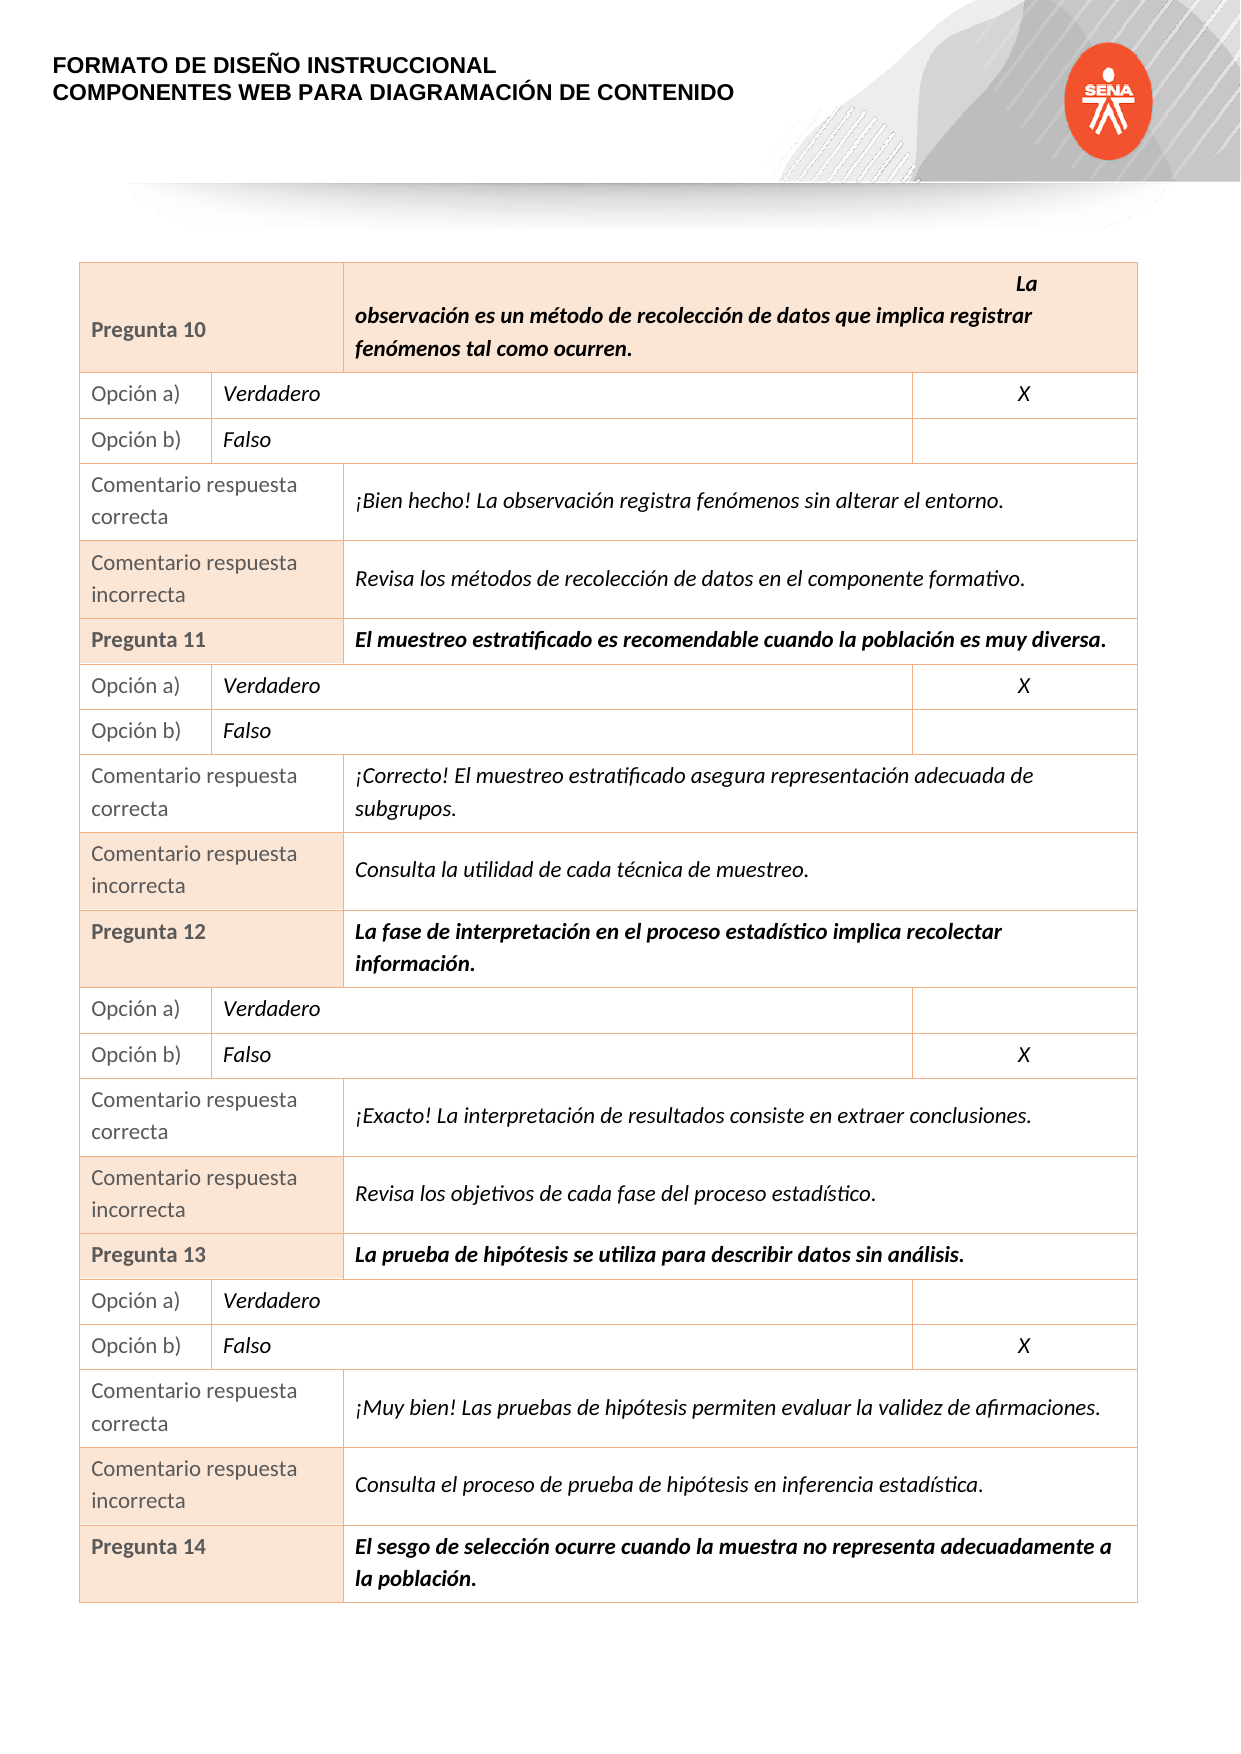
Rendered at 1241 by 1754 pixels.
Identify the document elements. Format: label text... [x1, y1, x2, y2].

table_cell Falso [212, 1325, 912, 1369]
table_cell Pregunta 13 [80, 1234, 343, 1278]
table_cell Comentario respuesta incorrecta [80, 541, 343, 618]
table_cell Comentario respuesta correcta [80, 464, 343, 540]
table_cell Verdadero [212, 665, 912, 709]
table_cell Opción a) [80, 373, 211, 417]
table_cell ¡Exacto! La interpretación de resultados consiste en extraer conclusiones. [344, 1079, 1137, 1156]
table_cell Verdadero [212, 1280, 912, 1324]
table_cell [913, 419, 1137, 463]
table_cell Opción a) [80, 988, 211, 1032]
table_cell ¡Muy bien! Las pruebas de hipótesis permiten evaluar la validez de afirmaciones. [344, 1370, 1137, 1447]
table_cell La fase de interpretación en el proceso estadístico implica recolectar información. [344, 911, 1137, 987]
table_cell [913, 710, 1137, 754]
table_cell Verdadero [212, 373, 912, 417]
table_cell X [913, 1034, 1137, 1078]
table_cell Comentario respuesta correcta [80, 1079, 343, 1156]
table_cell X [913, 665, 1137, 709]
table_header Pregunta 10 [80, 263, 343, 372]
table_cell Revisa los objetivos de cada fase del proceso estadístico. [344, 1157, 1137, 1233]
picture [0, 0, 1241, 229]
table_cell Comentario respuesta incorrecta [80, 833, 343, 909]
table_cell X [913, 1325, 1137, 1369]
table_cell Comentario respuesta correcta [80, 1370, 343, 1447]
table_cell Opción b) [80, 419, 211, 463]
table_cell Opción b) [80, 1325, 211, 1369]
table_cell X [913, 373, 1137, 417]
table_cell ¡Bien hecho! La observación registra fenómenos sin alterar el entorno. [344, 464, 1137, 540]
table_cell Revisa los métodos de recolección de datos en el componente formativo. [344, 541, 1137, 618]
table_cell Opción a) [80, 1280, 211, 1324]
table_cell Consulta el proceso de prueba de hipótesis en inferencia estadística. [344, 1448, 1137, 1524]
table_cell Opción a) [80, 665, 211, 709]
table_cell Comentario respuesta incorrecta [80, 1157, 343, 1233]
table_cell La prueba de hipótesis se utiliza para describir datos sin análisis. [344, 1234, 1137, 1278]
table_cell Comentario respuesta correcta [80, 755, 343, 832]
table_cell Opción b) [80, 1034, 211, 1078]
table_cell Falso [212, 1034, 912, 1078]
table_cell Consulta la utilidad de cada técnica de muestreo. [344, 833, 1137, 909]
table_header La observación es un método de recolección de datos que implica registrar fenómenos tal como ocurren. [344, 263, 1137, 372]
table_cell El muestreo estratificado es recomendable cuando la población es muy diversa. [344, 619, 1137, 663]
table_cell Falso [212, 710, 912, 754]
table_cell ¡Correcto! El muestreo estratificado asegura representación adecuada de subgrupos. [344, 755, 1137, 832]
table_cell Falso [212, 419, 912, 463]
table_cell [913, 988, 1137, 1032]
table_cell Verdadero [212, 988, 912, 1032]
table_cell Opción b) [80, 710, 211, 754]
table_cell Comentario respuesta incorrecta [80, 1448, 343, 1524]
table_cell Pregunta 12 [80, 911, 343, 987]
table_cell Pregunta 14 [80, 1526, 343, 1602]
table_cell [913, 1280, 1137, 1324]
table_cell Pregunta 11 [80, 619, 343, 663]
table_cell El sesgo de selección ocurre cuando la muestra no representa adecuadamente a la población. [344, 1526, 1137, 1602]
